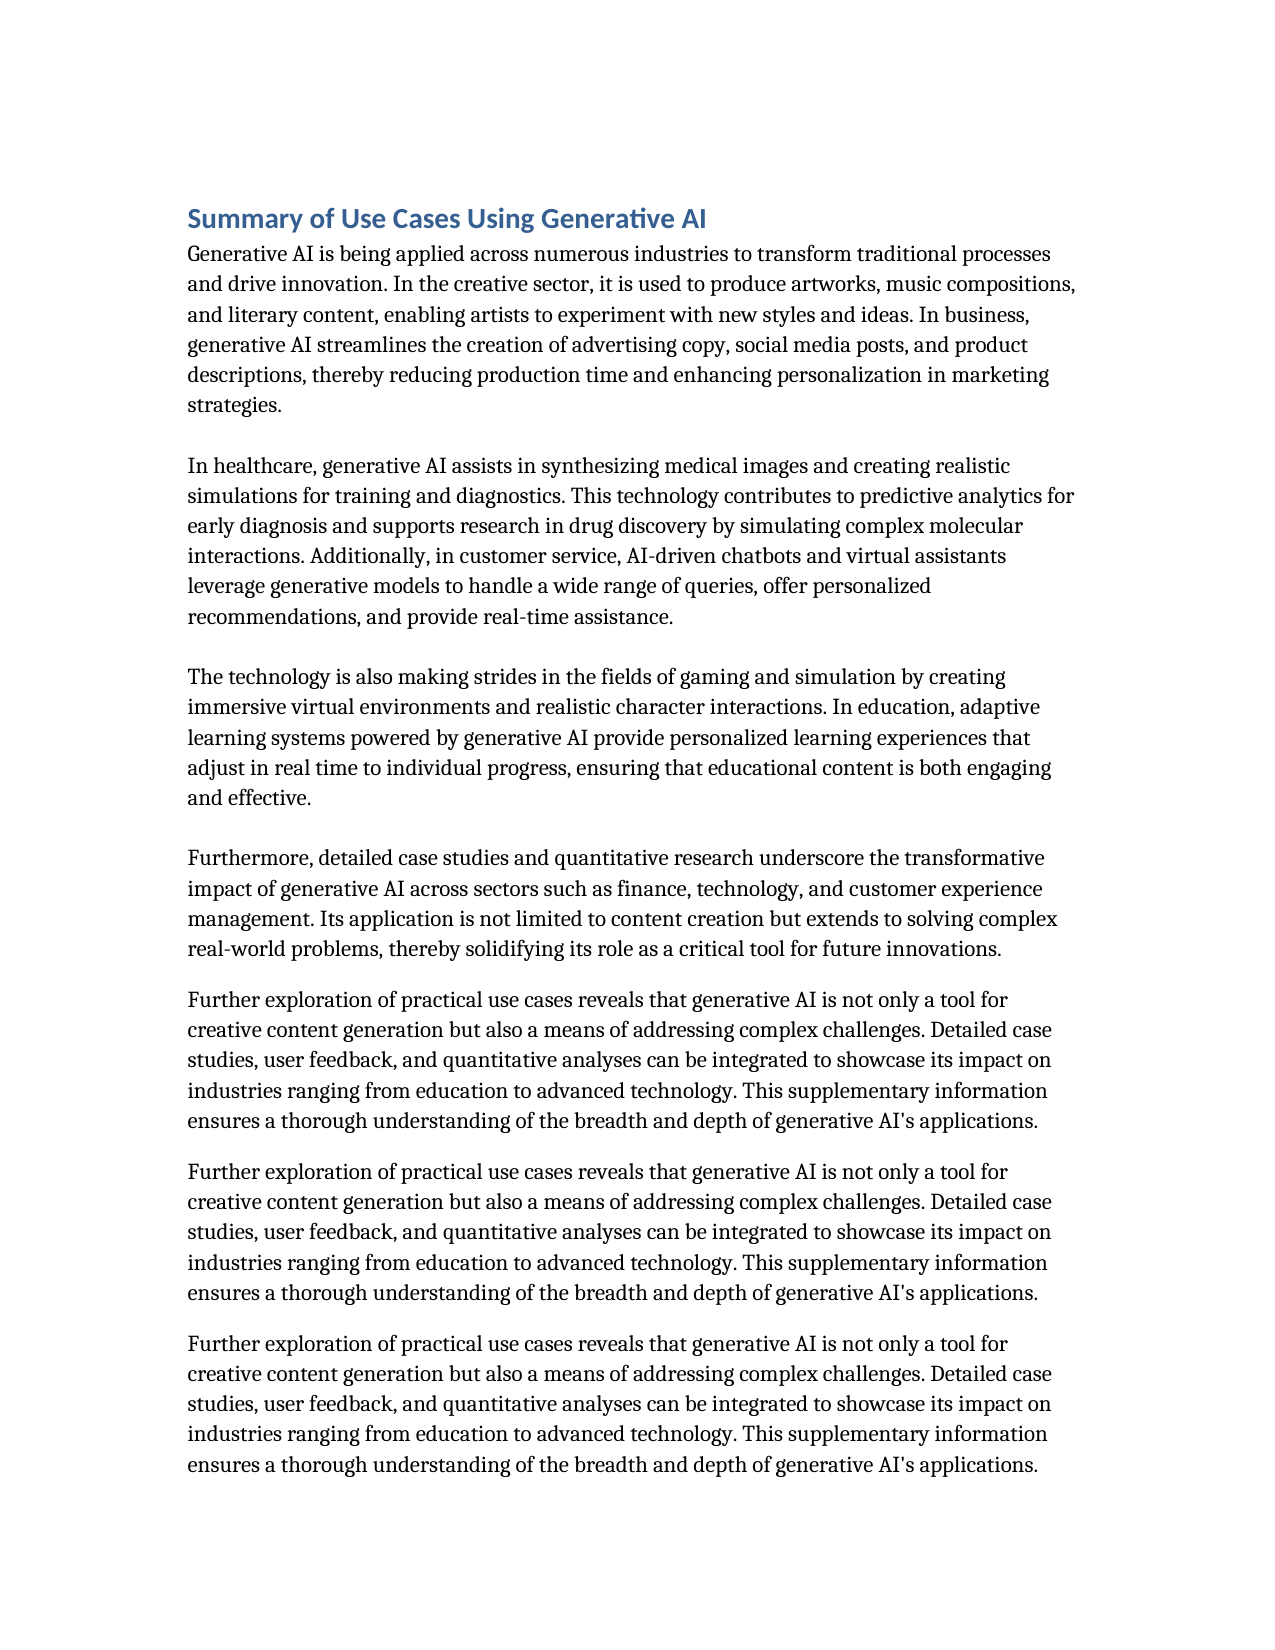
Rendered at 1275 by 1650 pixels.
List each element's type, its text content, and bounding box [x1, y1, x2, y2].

text Further exploration of practical use cases reveals that generative AI is not only a tool for creative content generation but also a means of addressing complex challenges. Detailed case studies, user feedback, and quantitative analyses can be integrated to showcase its impact on industries ranging from education to advanced technology. This supplementary information ensures a thorough understanding of the breadth and depth of generative AI's applications. [187, 1159, 1087, 1306]
subtitle Summary of Use Cases Using Generative AI [187, 200, 1087, 236]
text Further exploration of practical use cases reveals that generative AI is not only a tool for creative content generation but also a means of addressing complex challenges. Detailed case studies, user feedback, and quantitative analyses can be integrated to showcase its impact on industries ranging from education to advanced technology. This supplementary information ensures a thorough understanding of the breadth and depth of generative AI's applications. [187, 987, 1087, 1134]
text Generative AI is being applied across numerous industries to transform traditional processes and drive innovation. In the creative sector, it is used to produce artworks, music compositions, and literary content, enabling artists to experiment with new styles and ideas. In business, generative AI streamlines the creation of advertising copy, social media posts, and product descriptions, thereby reducing production time and enhancing personalization in marketing strategies. In healthcare, generative AI assists in synthesizing medical images and creating realistic simulations for training and diagnostics. This technology contributes to predictive analytics for early diagnosis and supports research in drug discovery by simulating complex molecular interactions. Additionally, in customer service, AI-driven chatbots and virtual assistants leverage generative models to handle a wide range of queries, offer personalized recommendations, and provide real-time assistance. The technology is also making strides in the fields of gaming and simulation by creating immersive virtual environments and realistic character interactions. In education, adaptive learning systems powered by generative AI provide personalized learning experiences that adjust in real time to individual progress, ensuring that educational content is both engaging and effective. Furthermore, detailed case studies and quantitative research underscore the transformative impact of generative AI across sectors such as finance, technology, and customer experience management. Its application is not limited to content creation but extends to solving complex real-world problems, thereby solidifying its role as a critical tool for future innovations. [187, 241, 1087, 962]
text Further exploration of practical use cases reveals that generative AI is not only a tool for creative content generation but also a means of addressing complex challenges. Detailed case studies, user feedback, and quantitative analyses can be integrated to showcase its impact on industries ranging from education to advanced technology. This supplementary information ensures a thorough understanding of the breadth and depth of generative AI's applications. [187, 1331, 1087, 1478]
